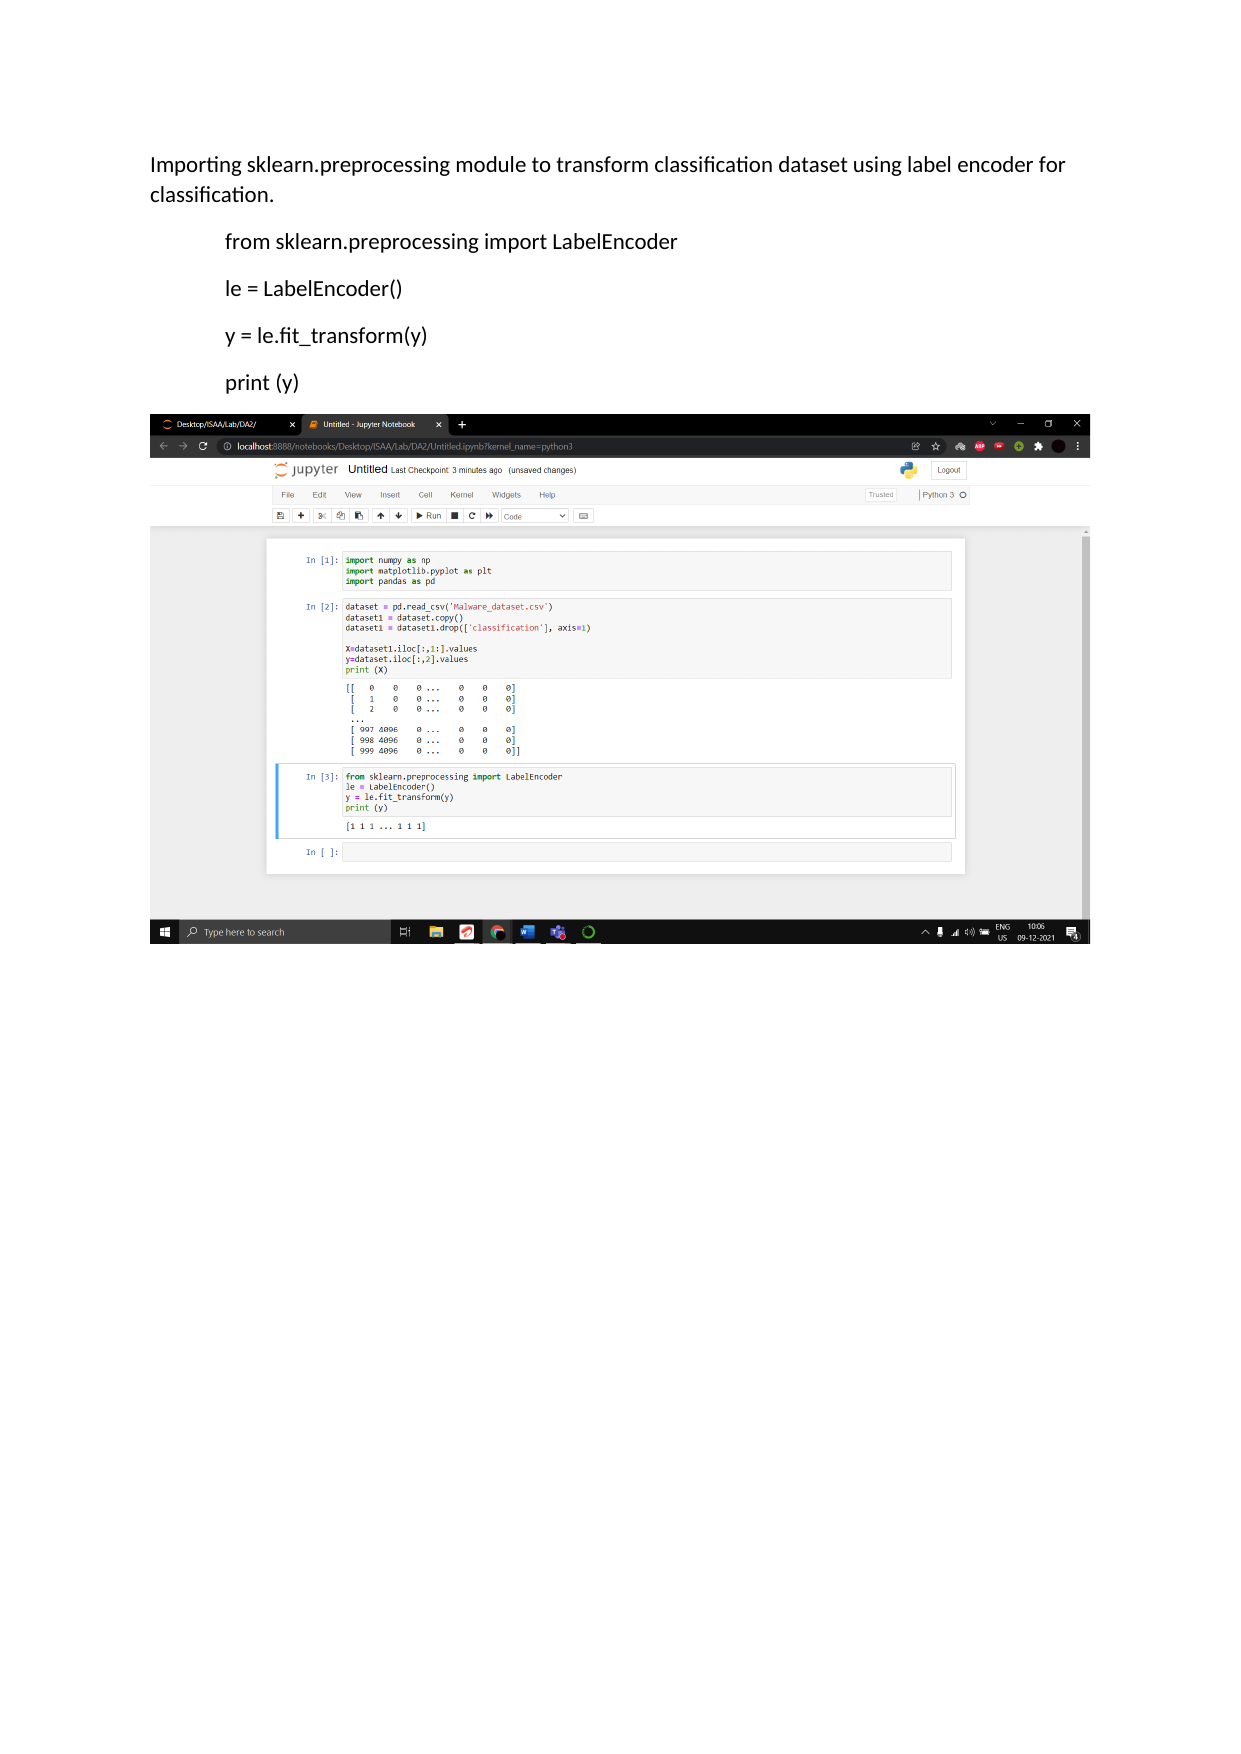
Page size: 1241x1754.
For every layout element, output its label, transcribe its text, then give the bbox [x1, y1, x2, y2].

picture [150, 414, 1091, 944]
text y = le.fit_transform(y) [225, 321, 1090, 349]
text le = LabelEncoder() [225, 274, 1090, 302]
text from sklearn.preprocessing import LabelEncoder [225, 227, 1090, 255]
text Importing sklearn.preprocessing module to transform classification dataset using label encoder for classification. [150, 150, 1090, 208]
text print (y) [225, 368, 1090, 396]
